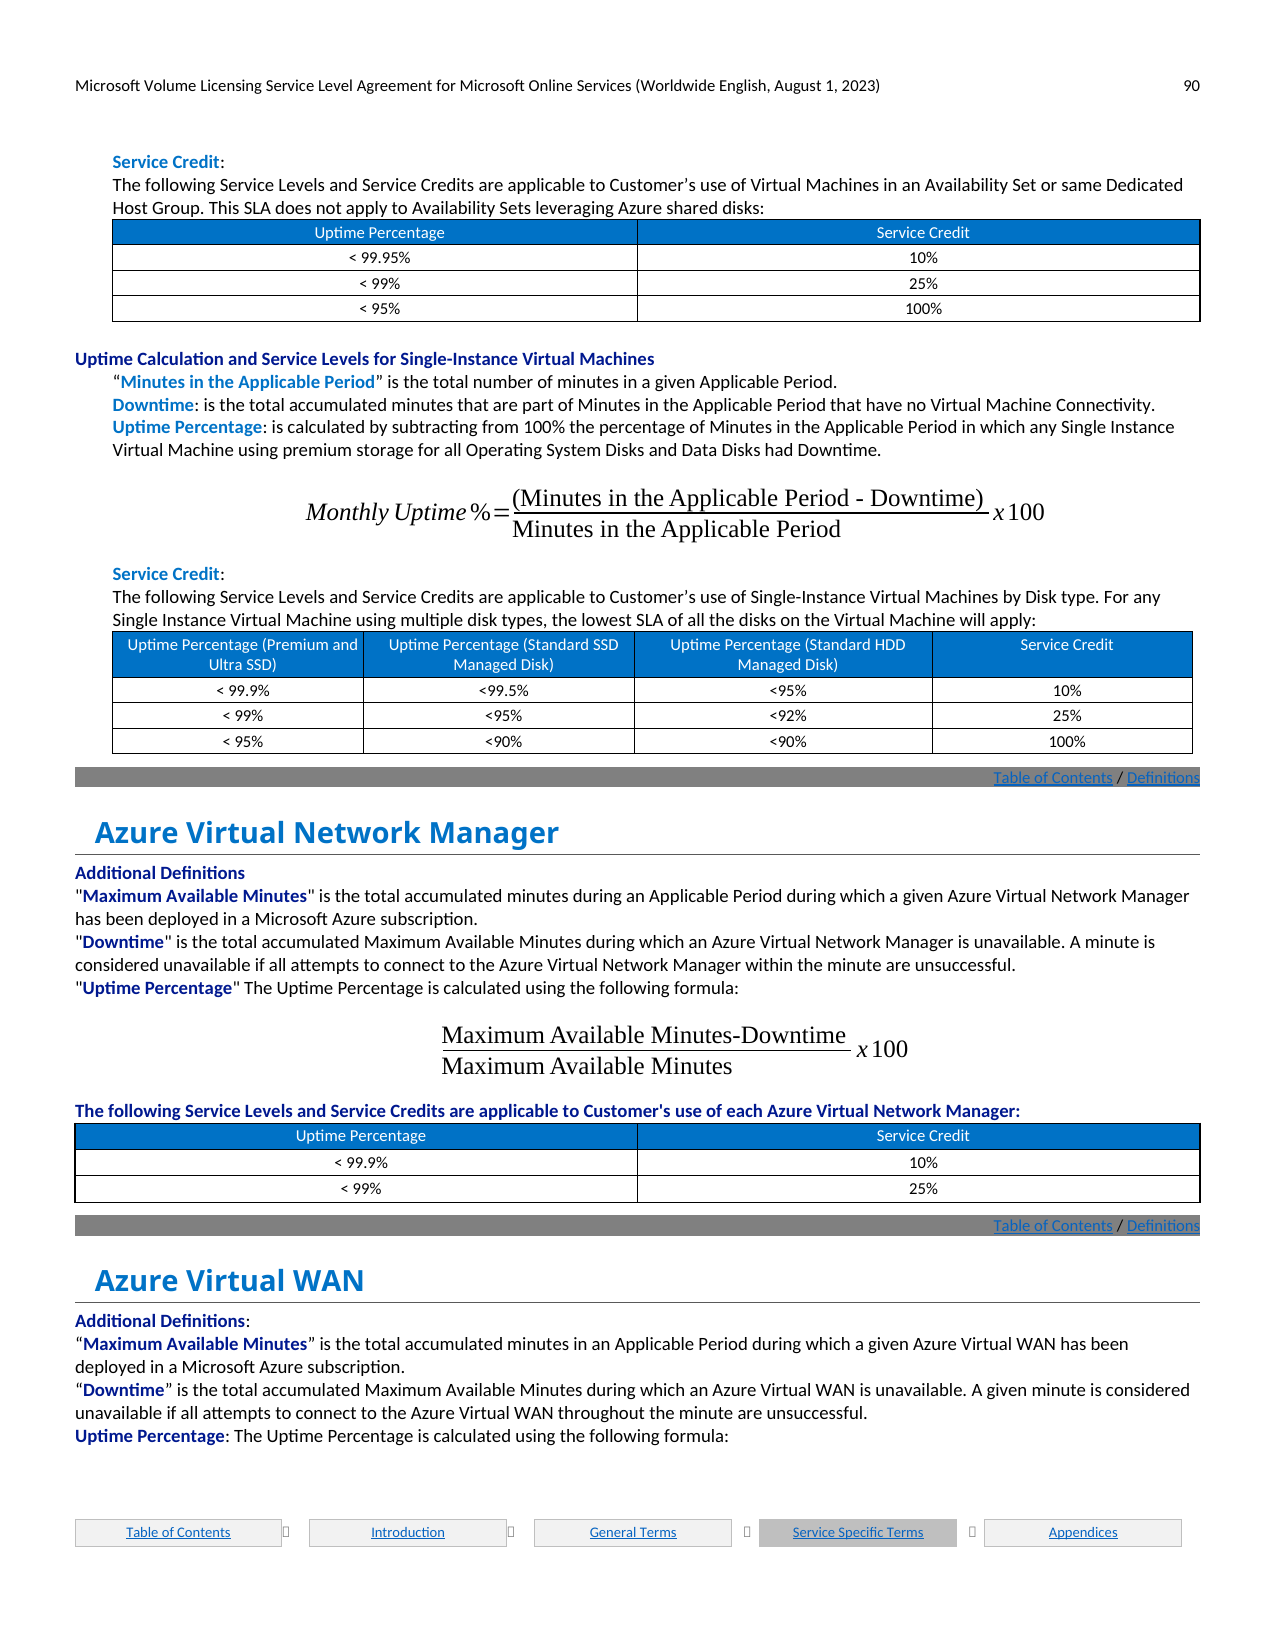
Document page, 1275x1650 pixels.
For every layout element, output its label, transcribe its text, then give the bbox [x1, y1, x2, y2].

list The following Service Levels and Service Credits are applicable to Customer’s use of Single-Instance Virtual Machines by Disk type. For any Single Instance Virtual Machine using multiple disk types, the lowest SLA of all the disks on the Virtual Machine will apply: [112, 585, 1200, 631]
list Additional Definitions: [75, 1310, 1200, 1333]
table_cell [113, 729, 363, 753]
list “Downtime” is the total accumulated Maximum Available Minutes during which an Azure Virtual WAN is unavailable. A given minute is considered unavailable if all attempts to connect to the Azure Virtual WAN throughout the minute are unsuccessful. [75, 1378, 1200, 1424]
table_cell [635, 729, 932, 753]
list Table of Contents / Definitions [75, 767, 1200, 787]
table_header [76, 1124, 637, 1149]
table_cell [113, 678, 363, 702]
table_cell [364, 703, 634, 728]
list Service Credit: [112, 562, 1200, 585]
list Additional Definitions [75, 861, 1200, 884]
list "Uptime Percentage" The Uptime Percentage is calculated using the following formula: [75, 976, 1200, 999]
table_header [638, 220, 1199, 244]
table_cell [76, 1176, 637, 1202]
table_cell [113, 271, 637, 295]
list "Downtime" is the total accumulated Maximum Available Minutes during which an Azure Virtual Network Manager is unavailable. A minute is considered unavailable if all attempts to connect to the Azure Virtual Network Manager within the minute are unsuccessful. [75, 930, 1200, 976]
list The following Service Levels and Service Credits are applicable to Customer’s use of Virtual Machines in an Availability Set or same Dedicated Host Group. This SLA does not apply to Availability Sets leveraging Azure shared disks: [112, 173, 1200, 219]
list Uptime Percentage: The Uptime Percentage is calculated using the following formula: [75, 1424, 1200, 1447]
list "Maximum Available Minutes" is the total accumulated minutes during an Applicable Period during which a given Azure Virtual Network Manager has been deployed in a Microsoft Azure subscription. [75, 884, 1200, 930]
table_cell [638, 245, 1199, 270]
list Uptime Calculation and Service Levels for Single-Instance Virtual Machines [75, 347, 1200, 370]
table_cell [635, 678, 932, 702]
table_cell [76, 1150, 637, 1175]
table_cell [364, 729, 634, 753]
subtitle Azure Virtual Network Manager [75, 812, 1200, 854]
list Service Credit: [112, 150, 1200, 173]
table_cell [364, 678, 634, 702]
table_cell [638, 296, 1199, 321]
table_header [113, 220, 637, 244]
subtitle Azure Virtual WAN [75, 1261, 1200, 1302]
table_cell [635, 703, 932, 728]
list “Maximum Available Minutes” is the total accumulated minutes in an Applicable Period during which a given Azure Virtual WAN has been deployed in a Microsoft Azure subscription. [75, 1333, 1200, 1378]
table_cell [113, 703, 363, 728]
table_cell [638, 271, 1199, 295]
list Table of Contents / Definitions [75, 1215, 1200, 1236]
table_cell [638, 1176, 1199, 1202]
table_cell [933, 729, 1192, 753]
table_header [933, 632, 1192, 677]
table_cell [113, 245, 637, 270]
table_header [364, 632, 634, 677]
list Downtime: is the total accumulated minutes that are part of Minutes in the Applicable Period that have no Virtual Machine Connectivity. [112, 393, 1200, 416]
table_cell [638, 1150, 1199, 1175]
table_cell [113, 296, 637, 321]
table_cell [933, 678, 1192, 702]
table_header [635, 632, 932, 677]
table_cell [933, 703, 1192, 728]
list The following Service Levels and Service Credits are applicable to Customer's use of each Azure Virtual Network Manager: [75, 1099, 1200, 1122]
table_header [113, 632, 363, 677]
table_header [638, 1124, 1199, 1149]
list “Minutes in the Applicable Period” is the total number of minutes in a given Applicable Period. [112, 370, 1200, 393]
list Uptime Percentage: is calculated by subtracting from 100% the percentage of Minutes in the Applicable Period in which any Single Instance Virtual Machine using premium storage for all Operating System Disks and Data Disks had Downtime. [112, 416, 1200, 461]
